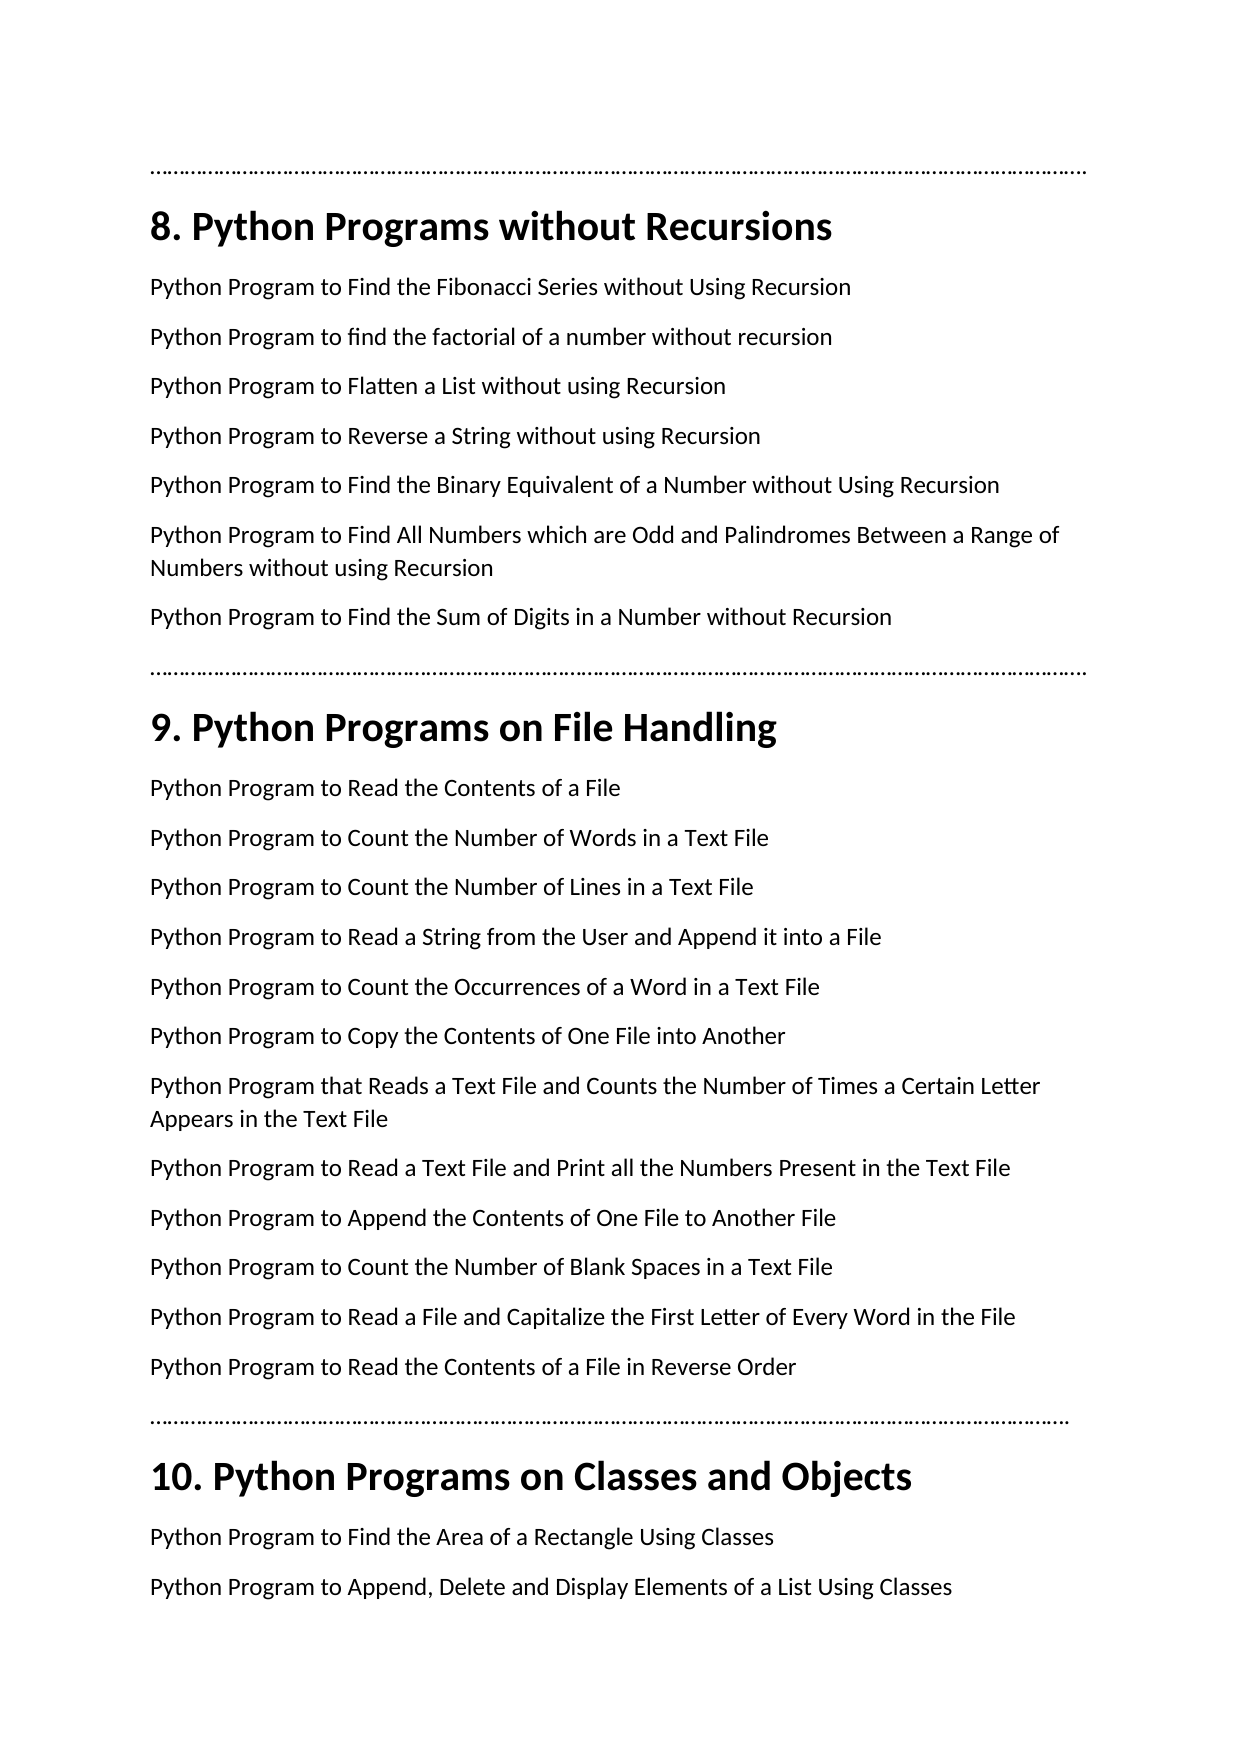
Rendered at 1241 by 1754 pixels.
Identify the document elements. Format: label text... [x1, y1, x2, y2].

text Python Program to Find All Numbers which are Odd and Palindromes Between a Range of Numbers without using Recursion [150, 519, 1090, 582]
text Python Program to Read a String from the User and Append it into a File [150, 921, 1090, 952]
text ………………………………………………………………………………………………………………………………………………. [150, 150, 1090, 181]
text Python Program to Reverse a String without using Recursion [150, 420, 1090, 450]
text Python Program to Append, Delete and Display Elements of a List Using Classes [150, 1571, 1090, 1601]
text Python Program to Find the Area of a Rectangle Using Classes [150, 1521, 1090, 1552]
text Python Program to Find the Fibonacci Series without Using Recursion [150, 271, 1090, 302]
text Python Program to Append the Contents of One File to Another File [150, 1202, 1090, 1232]
text 10. Python Programs on Classes and Objects [150, 1450, 1090, 1501]
text Python Program to Count the Number of Lines in a Text File [150, 871, 1090, 902]
text ………………………………………………………………………………………………………………………………………………. [150, 651, 1090, 682]
text Python Program to Flatten a List without using Recursion [150, 370, 1090, 401]
text Python Program that Reads a Text File and Counts the Number of Times a Certain Letter Appears in the Text File [150, 1070, 1090, 1133]
text ……………………………………………………………………………………………………………………………………………. [150, 1400, 1090, 1431]
text 8. Python Programs without Recursions [150, 199, 1090, 250]
text Python Program to Read a File and Capitalize the First Letter of Every Word in the File [150, 1301, 1090, 1332]
text Python Program to Read the Contents of a File [150, 772, 1090, 803]
text Python Program to find the factorial of a number without recursion [150, 321, 1090, 351]
text Python Program to Find the Sum of Digits in a Number without Recursion [150, 602, 1090, 632]
text Python Program to Copy the Contents of One File into Another [150, 1020, 1090, 1051]
text Python Program to Find the Binary Equivalent of a Number without Using Recursion [150, 469, 1090, 500]
text Python Program to Read a Text File and Print all the Numbers Present in the Text File [150, 1152, 1090, 1183]
text Python Program to Read the Contents of a File in Reverse Order [150, 1351, 1090, 1381]
text Python Program to Count the Occurrences of a Word in a Text File [150, 971, 1090, 1001]
text Python Program to Count the Number of Blank Spaces in a Text File [150, 1251, 1090, 1282]
text Python Program to Count the Number of Words in a Text File [150, 822, 1090, 852]
text 9. Python Programs on File Handling [150, 701, 1090, 752]
